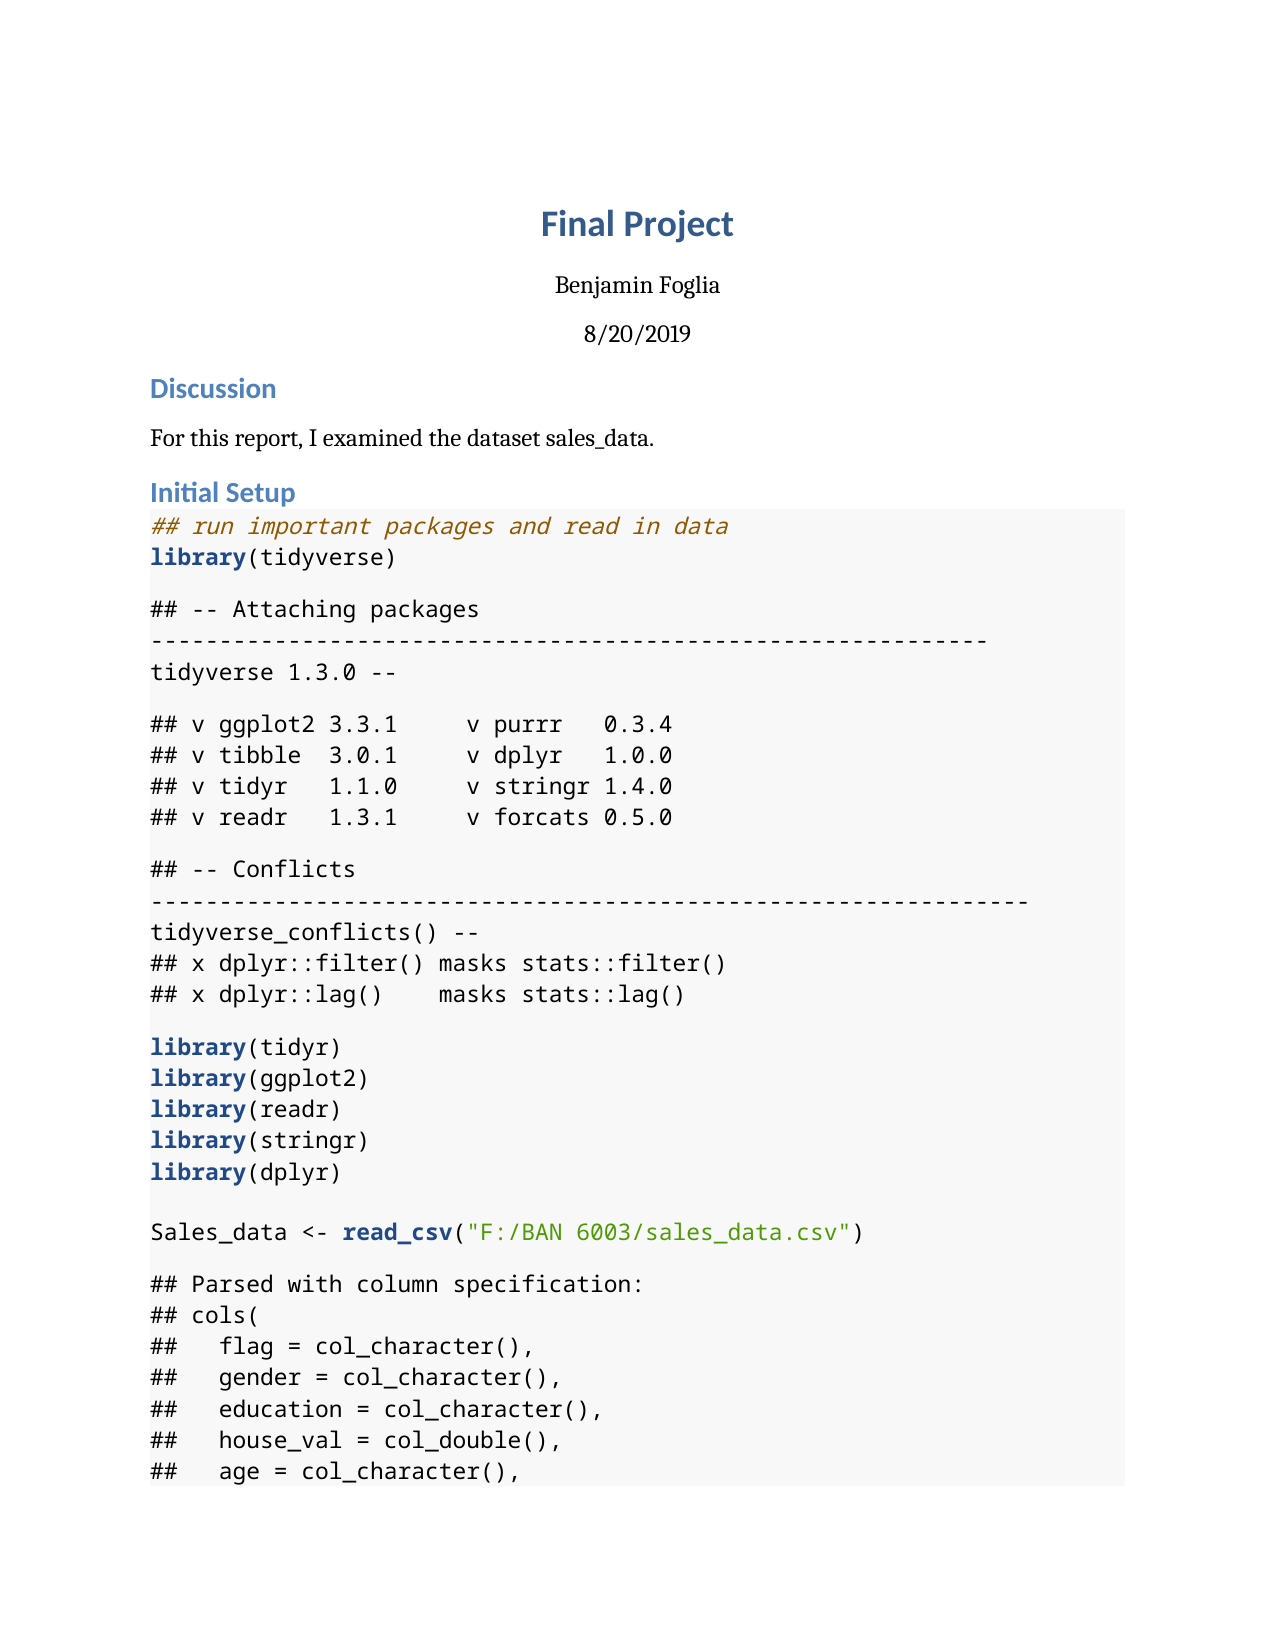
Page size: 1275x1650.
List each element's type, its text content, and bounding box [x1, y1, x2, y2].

text ## -- Conflicts ---------------------------------------------------------------- tidyverse_conflicts() -- ## x dplyr::filter() masks stats::filter() ## x dplyr::lag() masks stats::lag() [150, 853, 1125, 1009]
text 8/20/2019 [150, 320, 1125, 349]
title Final Project [150, 200, 1125, 246]
text library(tidyr) library(ggplot2) library(readr) library(stringr) library(dplyr) Sales_data <- read_csv("F:/BAN 6003/sales_data.csv") [150, 1030, 1125, 1247]
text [150, 1267, 1125, 1486]
subtitle Initial Setup [150, 474, 1125, 509]
text ## v ggplot2 3.3.1 v purrr 0.3.4 ## v tibble 3.0.1 v dplyr 1.0.0 ## v tidyr 1.1.0 v stringr 1.4.0 ## v readr 1.3.1 v forcats 0.5.0 [150, 707, 1125, 832]
text For this report, I examined the dataset sales_data. [150, 424, 1125, 453]
text ## -- Attaching packages ------------------------------------------------------------- tidyverse 1.3.0 -- [150, 593, 1125, 687]
text ## run important packages and read in data library(tidyverse) [150, 509, 1125, 572]
text Benjamin Foglia [150, 271, 1125, 299]
subtitle Discussion [150, 370, 1125, 406]
